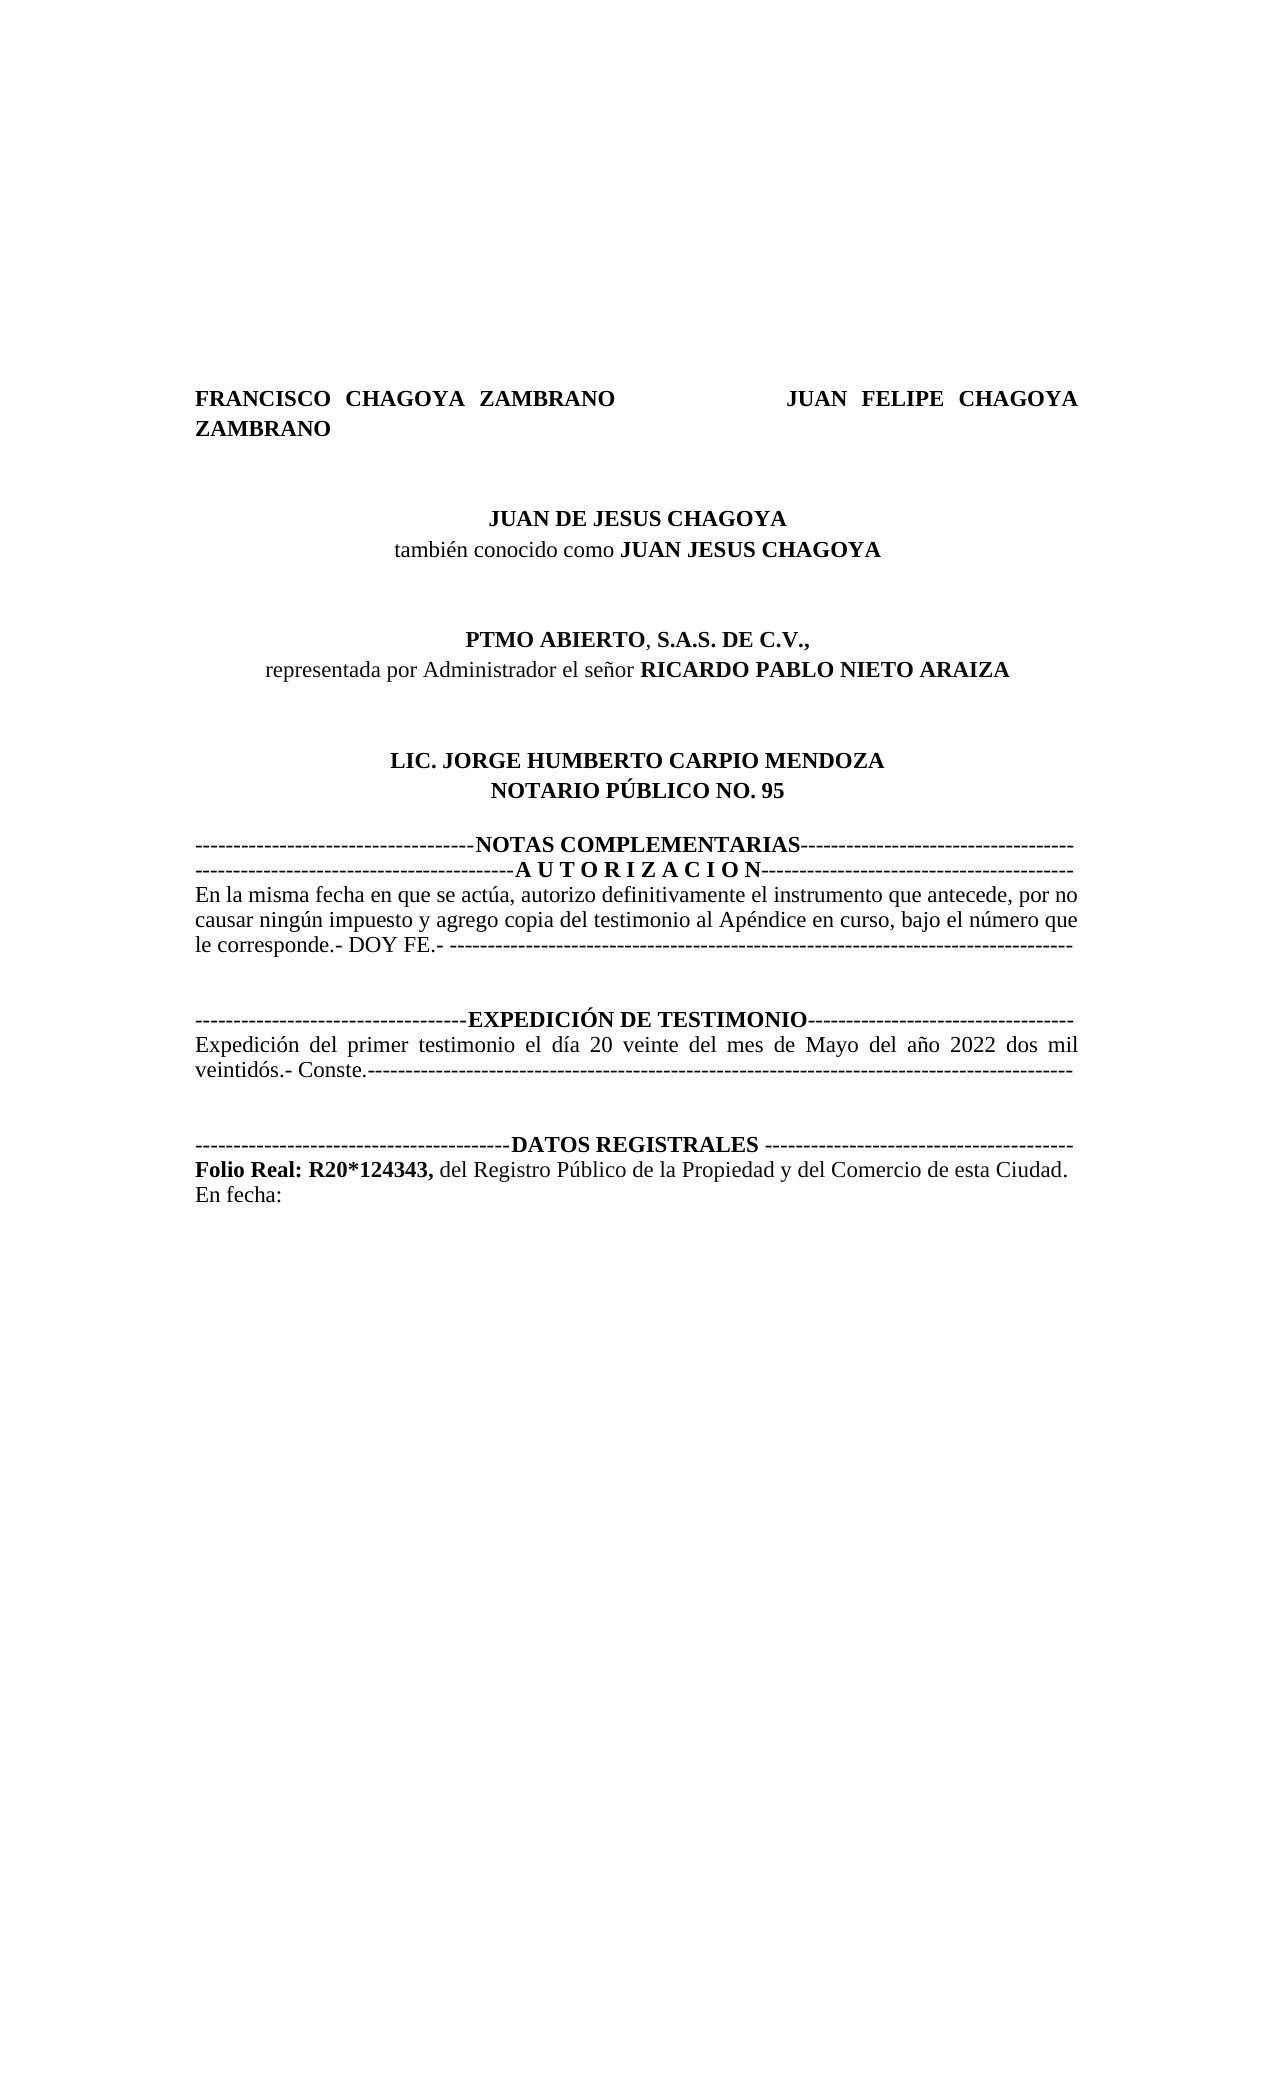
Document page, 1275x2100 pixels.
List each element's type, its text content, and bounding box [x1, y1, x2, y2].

text PTMO ABIERTO, S.A.S. DE C.V., [195, 626, 1080, 653]
text representada por Administrador el señor RICARDO PABLO NIETO ARAIZA [195, 656, 1080, 683]
text EXPEDICIÓN DE TESTIMONIO [195, 1008, 1080, 1033]
text DATOS REGISTRALES [195, 1133, 1080, 1158]
text NOTAS COMPLEMENTARIAS [195, 832, 1080, 857]
text NOTARIO PÚBLICO NO. 95 [195, 777, 1080, 804]
text Folio Real: R20*124343, del Registro Público de la Propiedad y del Comercio de esta Ciudad. [195, 1158, 1080, 1183]
text Expedición del primer testimonio el día 20 veinte del mes de Mayo del año 2022 dos mil veintidós.- Conste. [195, 1033, 1080, 1083]
text En la misma fecha en que se actúa, autorizo definitivamente el instrumento que antecede, por no causar ningún impuesto y agrego copia del testimonio al Apéndice en curso, bajo el número que le corresponde.- DOY FE.- [195, 882, 1080, 958]
text A U T O R I Z A C I O N [195, 857, 1080, 882]
text LIC. JORGE HUMBERTO CARPIO MENDOZA [195, 747, 1080, 773]
text JUAN DE JESUS CHAGOYA [195, 505, 1080, 532]
text FRANCISCO CHAGOYA ZAMBRANO JUAN FELIPE CHAGOYA ZAMBRANO [195, 384, 1080, 441]
text En fecha: [195, 1183, 1080, 1208]
text también conocido como JUAN JESUS CHAGOYA [195, 536, 1080, 562]
